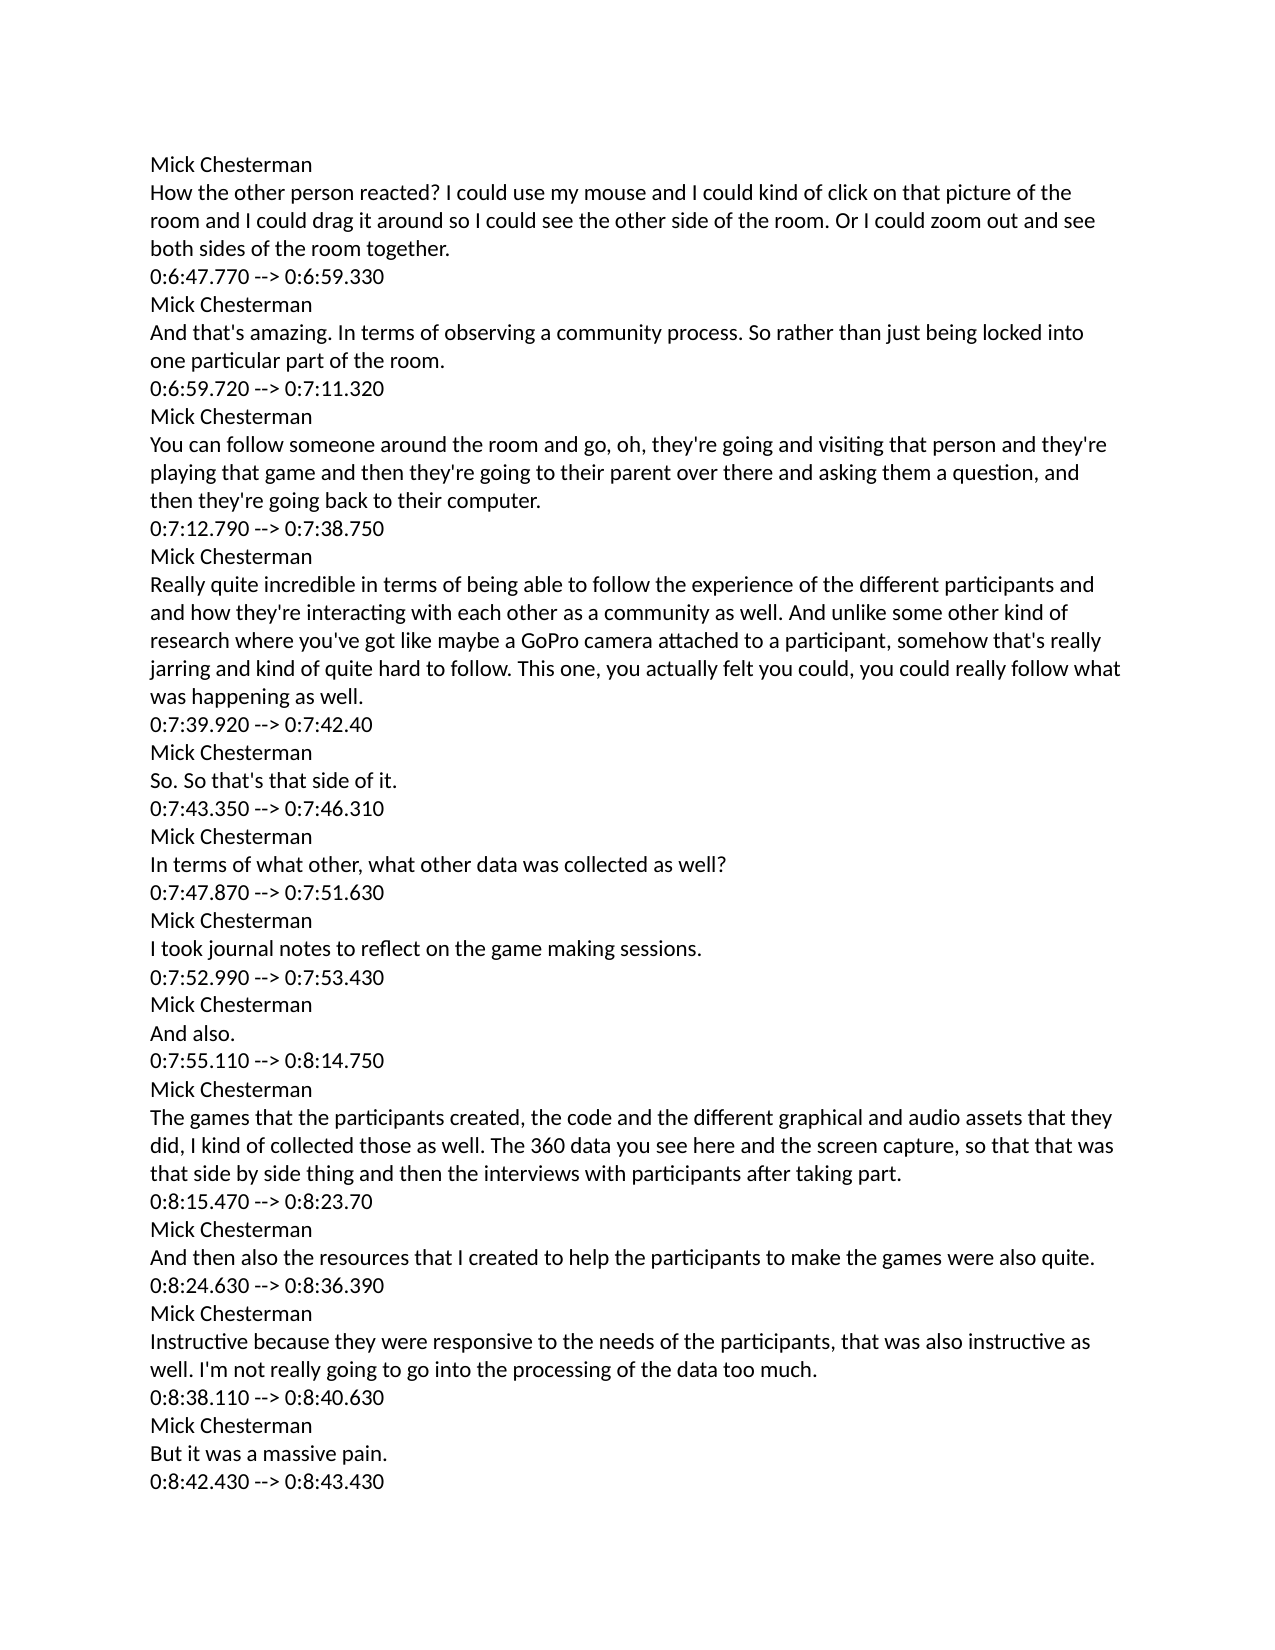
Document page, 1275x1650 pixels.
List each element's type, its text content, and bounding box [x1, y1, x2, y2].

text 0:7:55.110 --> 0:8:14.750 Mick Chesterman The games that the participants created, the code and the different graphical and audio assets that they did, I kind of collected those as well. The 360 data you see here and the screen capture, so that that was that side by side thing and then the interviews with participants after taking part. [150, 1047, 1125, 1187]
text 0:7:52.990 --> 0:7:53.430 Mick Chesterman And also. [150, 963, 1125, 1047]
text 0:6:59.720 --> 0:7:11.320 Mick Chesterman You can follow someone around the room and go, oh, they're going and visiting that person and they're playing that game and then they're going to their parent over there and asking them a question, and then they're going back to their computer. [150, 374, 1125, 514]
text 0:7:43.350 --> 0:7:46.310 Mick Chesterman In terms of what other, what other data was collected as well? [150, 794, 1125, 878]
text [150, 1467, 1125, 1495]
text 0:7:47.870 --> 0:7:51.630 Mick Chesterman I took journal notes to reflect on the game making sessions. [150, 878, 1125, 963]
text 0:8:24.630 --> 0:8:36.390 Mick Chesterman Instructive because they were responsive to the needs of the participants, that was also instructive as well. I'm not really going to go into the processing of the data too much. [150, 1271, 1125, 1383]
text 0:7:39.920 --> 0:7:42.40 Mick Chesterman So. So that's that side of it. [150, 710, 1125, 794]
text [150, 150, 1125, 262]
text 0:8:15.470 --> 0:8:23.70 Mick Chesterman And then also the resources that I created to help the participants to make the games were also quite. [150, 1187, 1125, 1271]
text 0:7:12.790 --> 0:7:38.750 Mick Chesterman Really quite incredible in terms of being able to follow the experience of the different participants and and how they're interacting with each other as a community as well. And unlike some other kind of research where you've got like maybe a GoPro camera attached to a participant, somehow that's really jarring and kind of quite hard to follow. This one, you actually felt you could, you could really follow what was happening as well. [150, 514, 1125, 710]
text 0:8:38.110 --> 0:8:40.630 Mick Chesterman But it was a massive pain. [150, 1383, 1125, 1467]
text 0:6:47.770 --> 0:6:59.330 Mick Chesterman And that's amazing. In terms of observing a community process. So rather than just being locked into one particular part of the room. [150, 262, 1125, 374]
